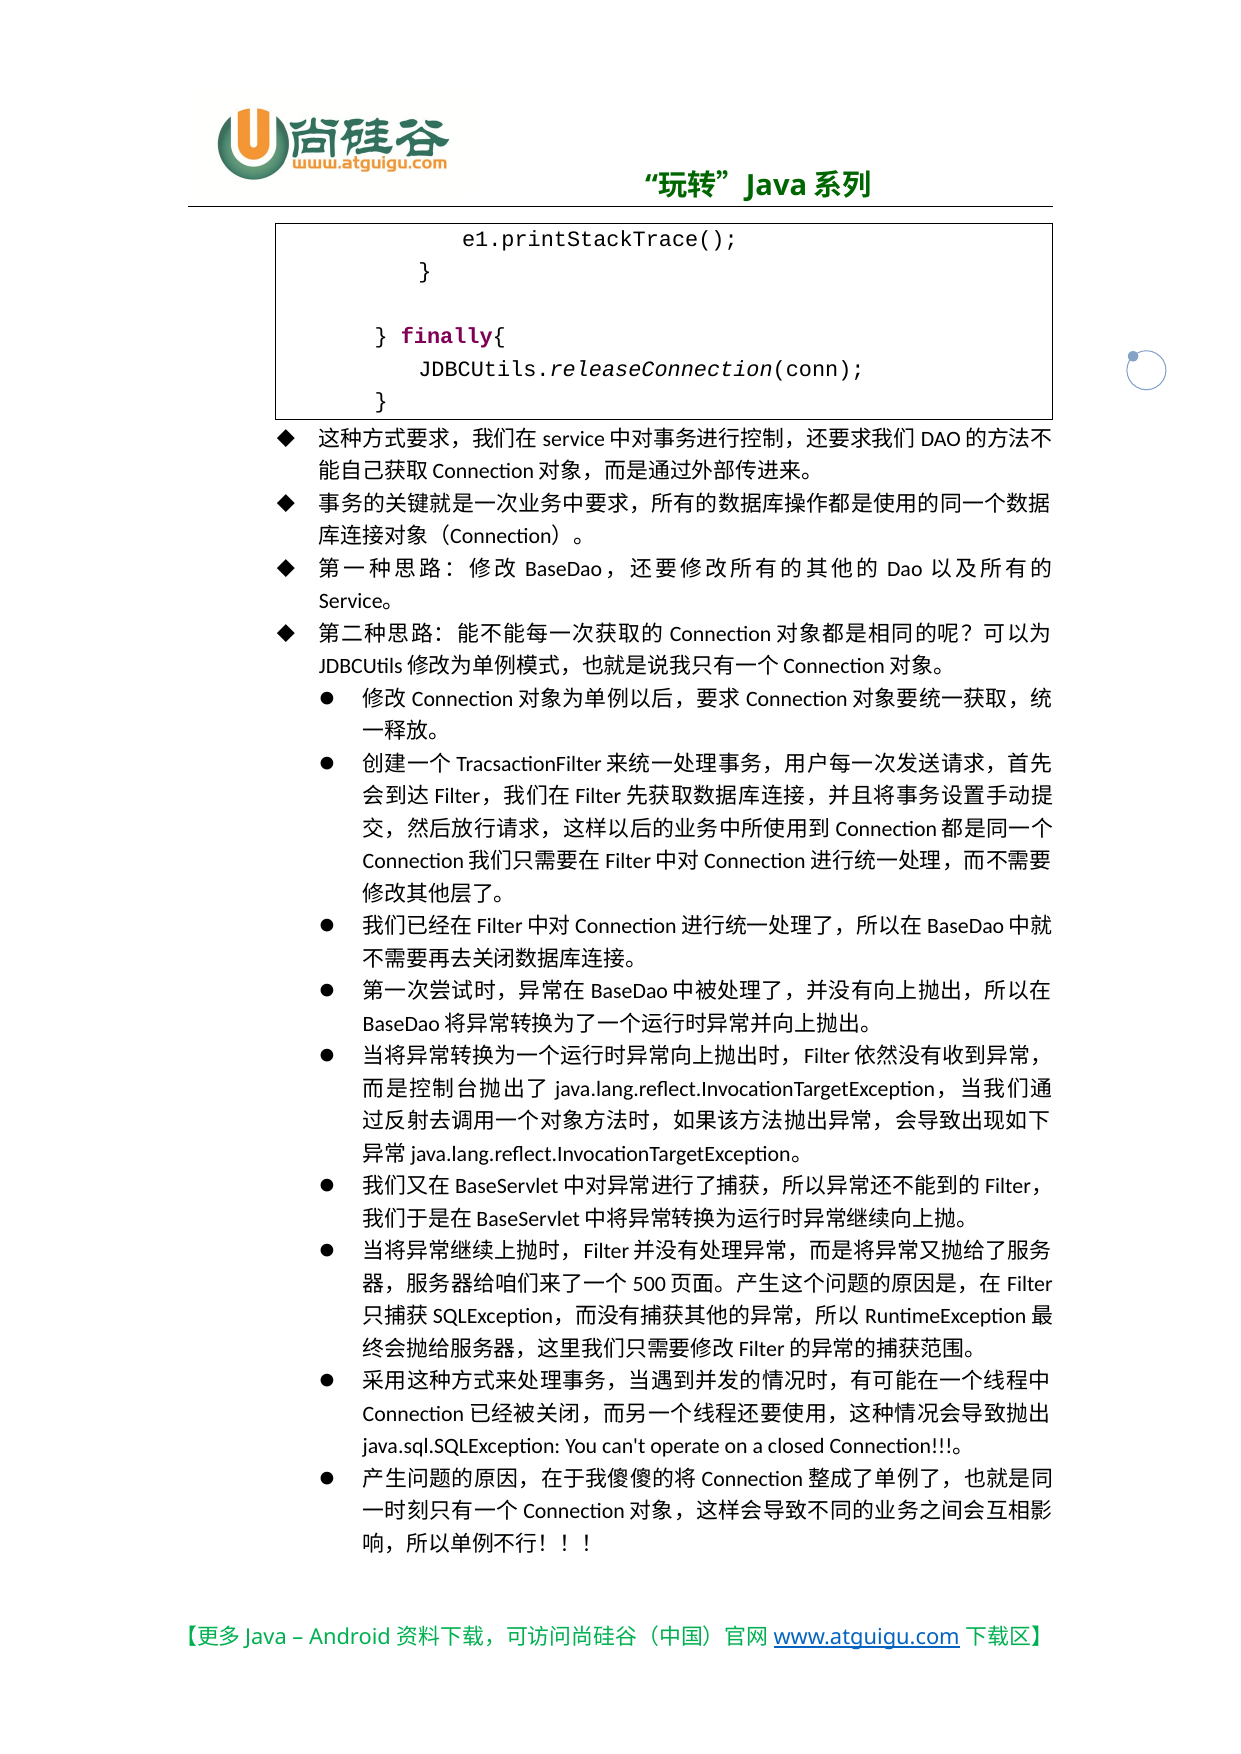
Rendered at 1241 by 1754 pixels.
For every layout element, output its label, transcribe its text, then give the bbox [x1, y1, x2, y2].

list 第一种思路：修改BaseDao，还要修改所有的其他的Dao以及所有的Service。 [275, 550, 1053, 615]
list 当将异常继续上抛时，Filter并没有处理异常，而是将异常又抛给了服务器，服务器给咱们来了一个500页面。产生这个问题的原因是，在Filter只捕获SQLException，而没有捕获其他的异常，所以RuntimeException最终会抛给服务器，这里我们只需要修改Filter的异常的捕获范围。 [319, 1233, 1053, 1363]
list 这种方式要求，我们在service中对事务进行控制，还要求我们DAO的方法不能自己获取Connection对象，而是通过外部传进来。 [275, 420, 1053, 485]
list 采用这种方式来处理事务，当遇到并发的情况时，有可能在一个线程中Connection已经被关闭，而另一个线程还要使用，这种情况会导致抛出java.sql.SQLException: You can't operate on a closed Connection!!!。 [319, 1363, 1053, 1460]
list 我们已经在Filter中对Connection进行统一处理了，所以在BaseDao中就不需要再去关闭数据库连接。 [319, 908, 1053, 973]
list 事务的关键就是一次业务中要求，所有的数据库操作都是使用的同一个数据库连接对象（Connection）。 [275, 485, 1053, 550]
list 第二种思路：能不能每一次获取的Connection对象都是相同的呢？可以为JDBCUtils修改为单例模式，也就是说我只有一个Connection对象。 [275, 615, 1053, 680]
list 第一次尝试时，异常在BaseDao中被处理了，并没有向上抛出，所以在BaseDao将异常转换为了一个运行时异常并向上抛出。 [319, 973, 1053, 1038]
list 修改Connection对象为单例以后，要求Connection对象要统一获取，统一释放。 [319, 680, 1053, 745]
list 我们又在BaseServlet中对异常进行了捕获，所以异常还不能到的Filter，我们于是在BaseServlet中将异常转换为运行时异常继续向上抛。 [319, 1168, 1053, 1233]
list 产生问题的原因，在于我傻傻的将Connection整成了单例了，也就是同一时刻只有一个Connection对象，这样会导致不同的业务之间会互相影响，所以单例不行！！！ [319, 1460, 1053, 1558]
list 当将异常转换为一个运行时异常向上抛出时，Filter依然没有收到异常，而是控制台抛出了java.lang.reflect.InvocationTargetException，当我们通过反射去调用一个对象方法时，如果该方法抛出异常，会导致出现如下异常java.lang.reflect.InvocationTargetException。 [319, 1038, 1053, 1168]
list 创建一个TracsactionFilter来统一处理事务，用户每一次发送请求，首先会到达Filter，我们在Filter先获取数据库连接，并且将事务设置手动提交，然后放行请求，这样以后的业务中所使用到Connection都是同一个Connection我们只需要在Filter中对Connection进行统一处理，而不需要修改其他层了。 [319, 745, 1053, 908]
picture [187, 88, 479, 196]
